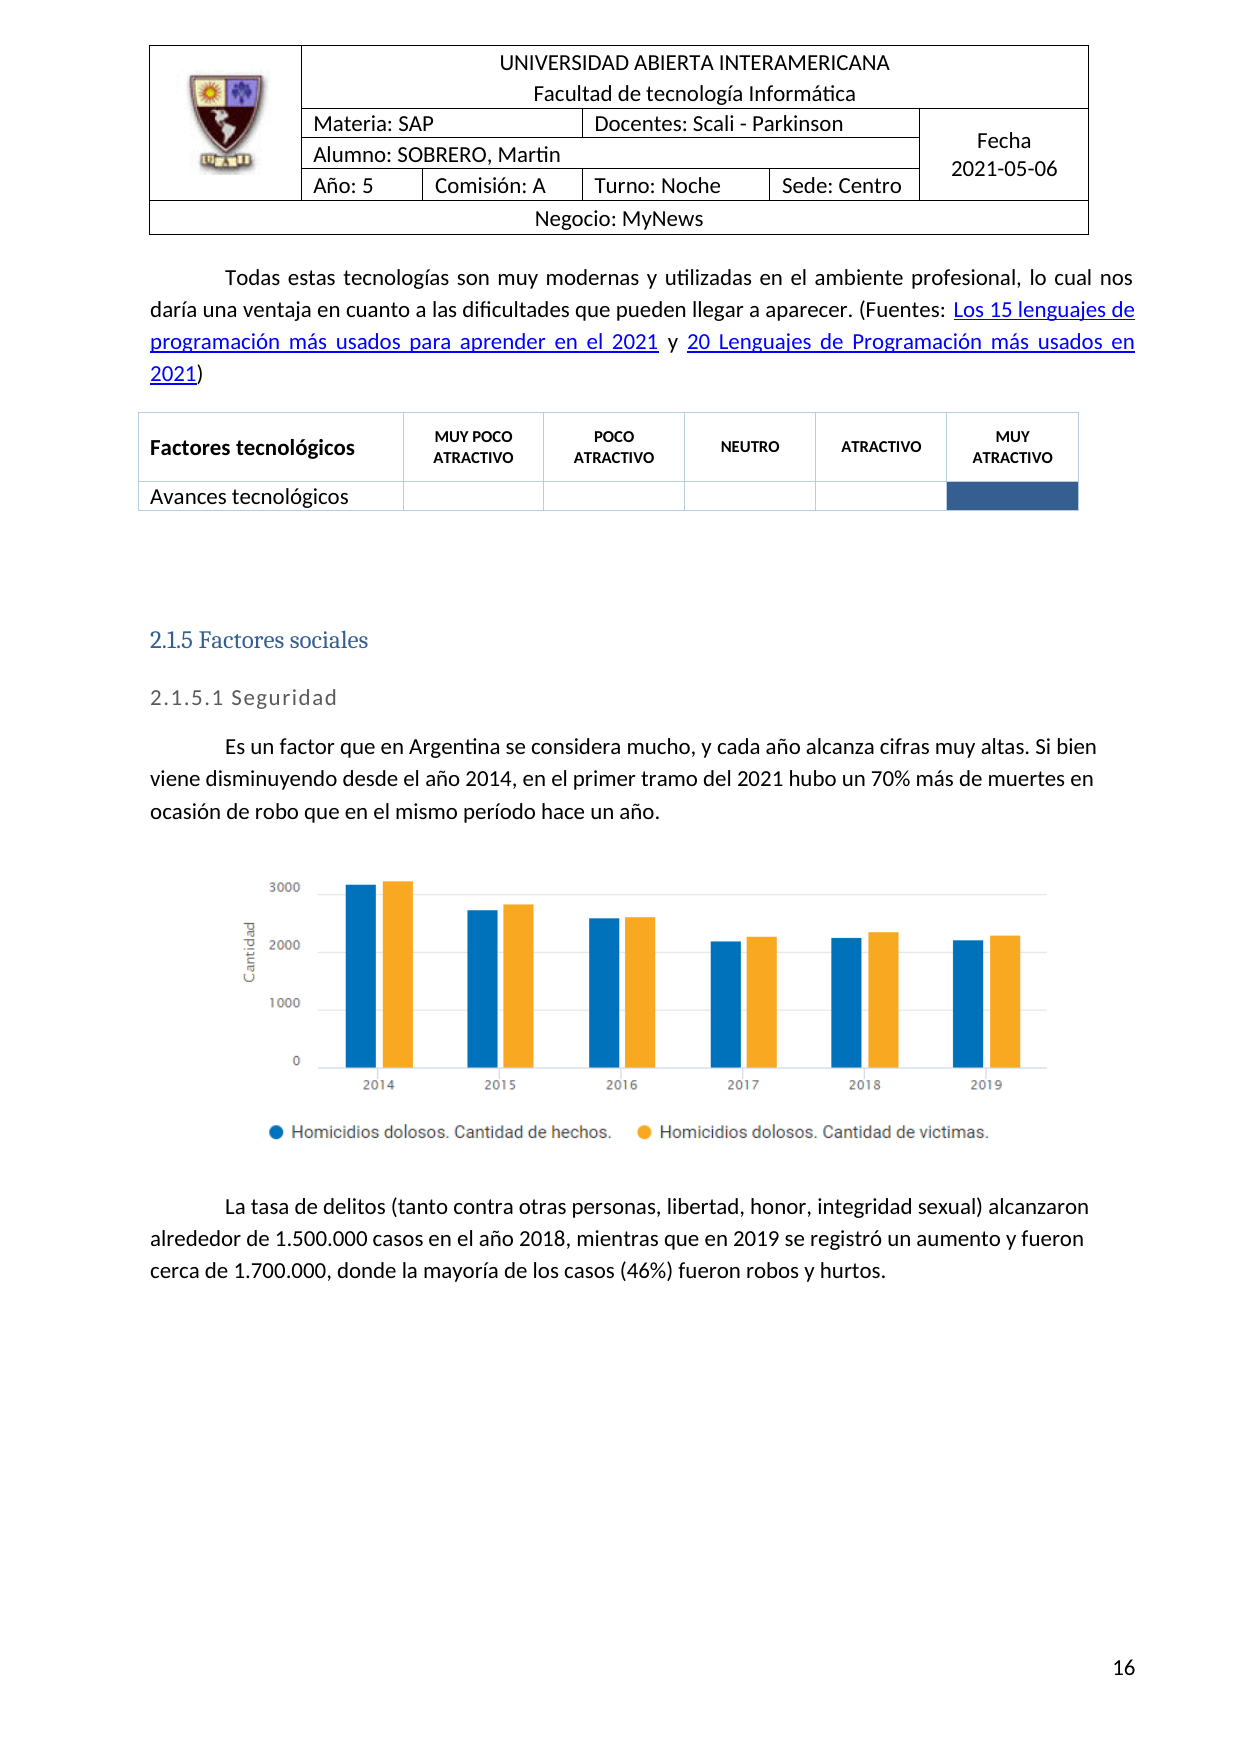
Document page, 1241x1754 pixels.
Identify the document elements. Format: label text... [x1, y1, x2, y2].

text La tasa de delitos (tanto contra otras personas, libertad, honor, integridad sexual) alcanzaron alrededor de 1.500.000 casos en el año 2018, mientras que en 2019 se registró un aumento y fueron cerca de 1.700.000, donde la mayoría de los casos (46%) fueron robos y hurtos. [150, 1192, 1135, 1284]
table_cell [685, 482, 815, 510]
table_header POCO ATRACTIVO [544, 413, 684, 481]
table_cell [544, 482, 684, 510]
table_header MUY ATRACTIVO [947, 413, 1078, 481]
text Es un factor que en Argentina se considera mucho, y cada año alcanza cifras muy altas. Si bien viene disminuyendo desde el año 2014, en el primer tramo del 2021 hubo un 70% más de muertes en ocasión de robo que en el mismo período hace un año. [150, 732, 1135, 825]
subtitle 2.1.5 Factores sociales [150, 626, 1135, 654]
table_cell [947, 482, 1078, 510]
table_header MUY POCO ATRACTIVO [404, 413, 543, 481]
table_cell [816, 482, 946, 510]
table_cell Avances tecnológicos [139, 482, 403, 510]
table_cell [404, 482, 543, 510]
subtitle 2.1.5.1 Seguridad [150, 683, 1135, 712]
picture [223, 849, 1062, 1167]
table_header ATRACTIVO [816, 413, 946, 481]
table_header Factores tecnológicos [139, 413, 403, 481]
text Todas estas tecnologías son muy modernas y utilizadas en el ambiente profesional, lo cual nos daría una ventaja en cuanto a las dificultades que pueden llegar a aparecer. (Fuentes: Los 15 lenguajes de programación más usados para aprender en el 2021 y 20 Lenguajes de Programación más usados en 2021) [150, 263, 1135, 387]
picture [175, 67, 276, 180]
table_header NEUTRO [685, 413, 815, 481]
